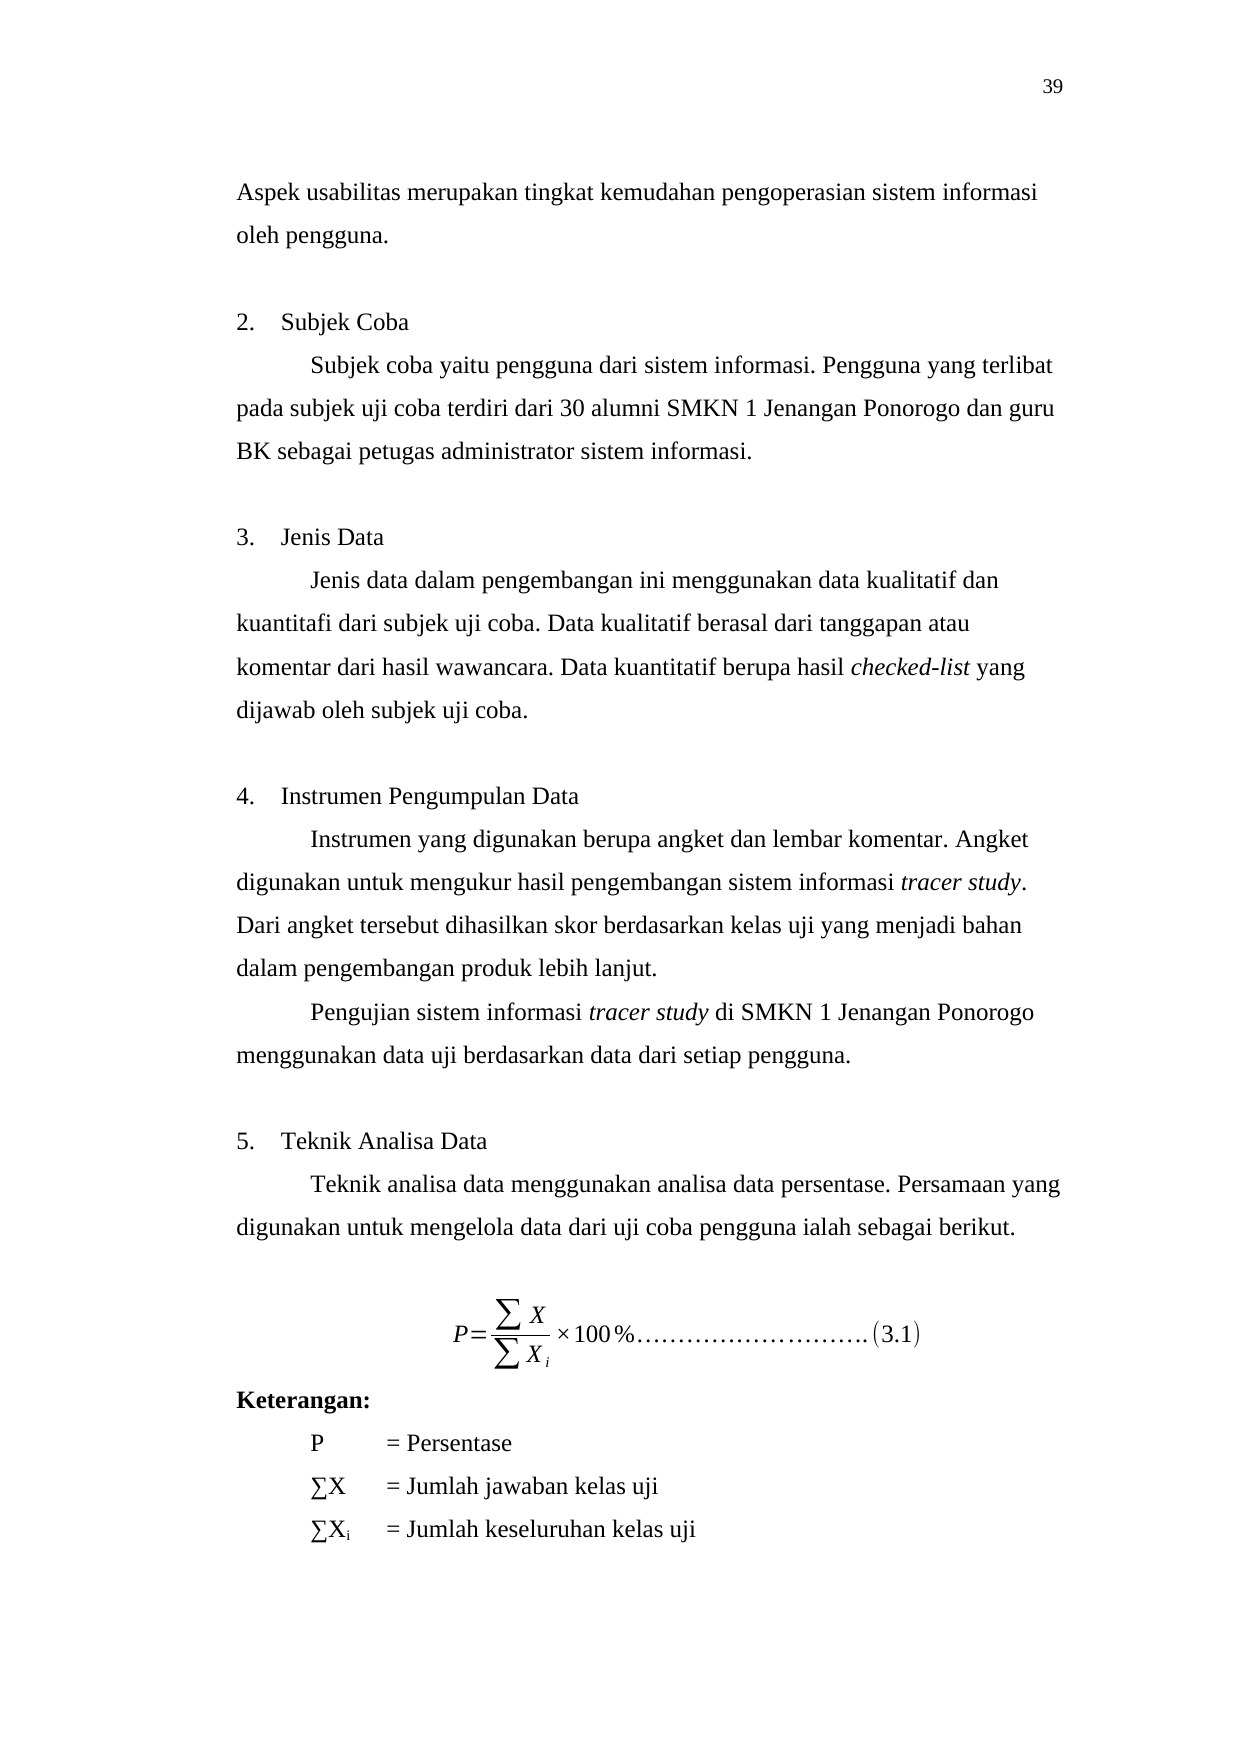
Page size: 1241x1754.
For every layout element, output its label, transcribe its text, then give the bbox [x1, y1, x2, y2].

list Jenis Data [236, 522, 1063, 551]
text Teknik analisa data menggunakan analisa data persentase. Persamaan yang digunakan untuk mengelola data dari uji coba pengguna ialah sebagai berikut. [236, 1169, 1063, 1241]
list Subjek Coba [236, 307, 1063, 335]
list Teknik Analisa Data [236, 1126, 1063, 1155]
text ∑X = Jumlah jawaban kelas uji [236, 1471, 1063, 1500]
text Subjek coba yaitu pengguna dari sistem informasi. Pengguna yang terlibat pada subjek uji coba terdiri dari 30 alumni SMKN 1 Jenangan Ponorogo dan guru BK sebagai petugas administrator sistem informasi. [236, 350, 1063, 465]
text Keterangan: [236, 1385, 1063, 1414]
text Instrumen yang digunakan berupa angket dan lembar komentar. Angket digunakan untuk mengukur hasil pengembangan sistem informasi tracer study. Dari angket tersebut dihasilkan skor berdasarkan kelas uji yang menjadi bahan dalam pengembangan produk lebih lanjut. [236, 824, 1063, 982]
text ∑Xi = Jumlah keseluruhan kelas uji [236, 1514, 1063, 1543]
list Instrumen Pengumpulan Data [236, 781, 1063, 810]
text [236, 177, 1063, 249]
text Jenis data dalam pengembangan ini menggunakan data kualitatif dan kuantitafi dari subjek uji coba. Data kualitatif berasal dari tanggapan atau komentar dari hasil wawancara. Data kuantitatif berupa hasil checked-list yang dijawab oleh subjek uji coba. [236, 565, 1063, 723]
text Pengujian sistem informasi tracer study di SMKN 1 Jenangan Ponorogo menggunakan data uji berdasarkan data dari setiap pengguna. [236, 997, 1063, 1068]
text P = Persentase [236, 1428, 1063, 1457]
